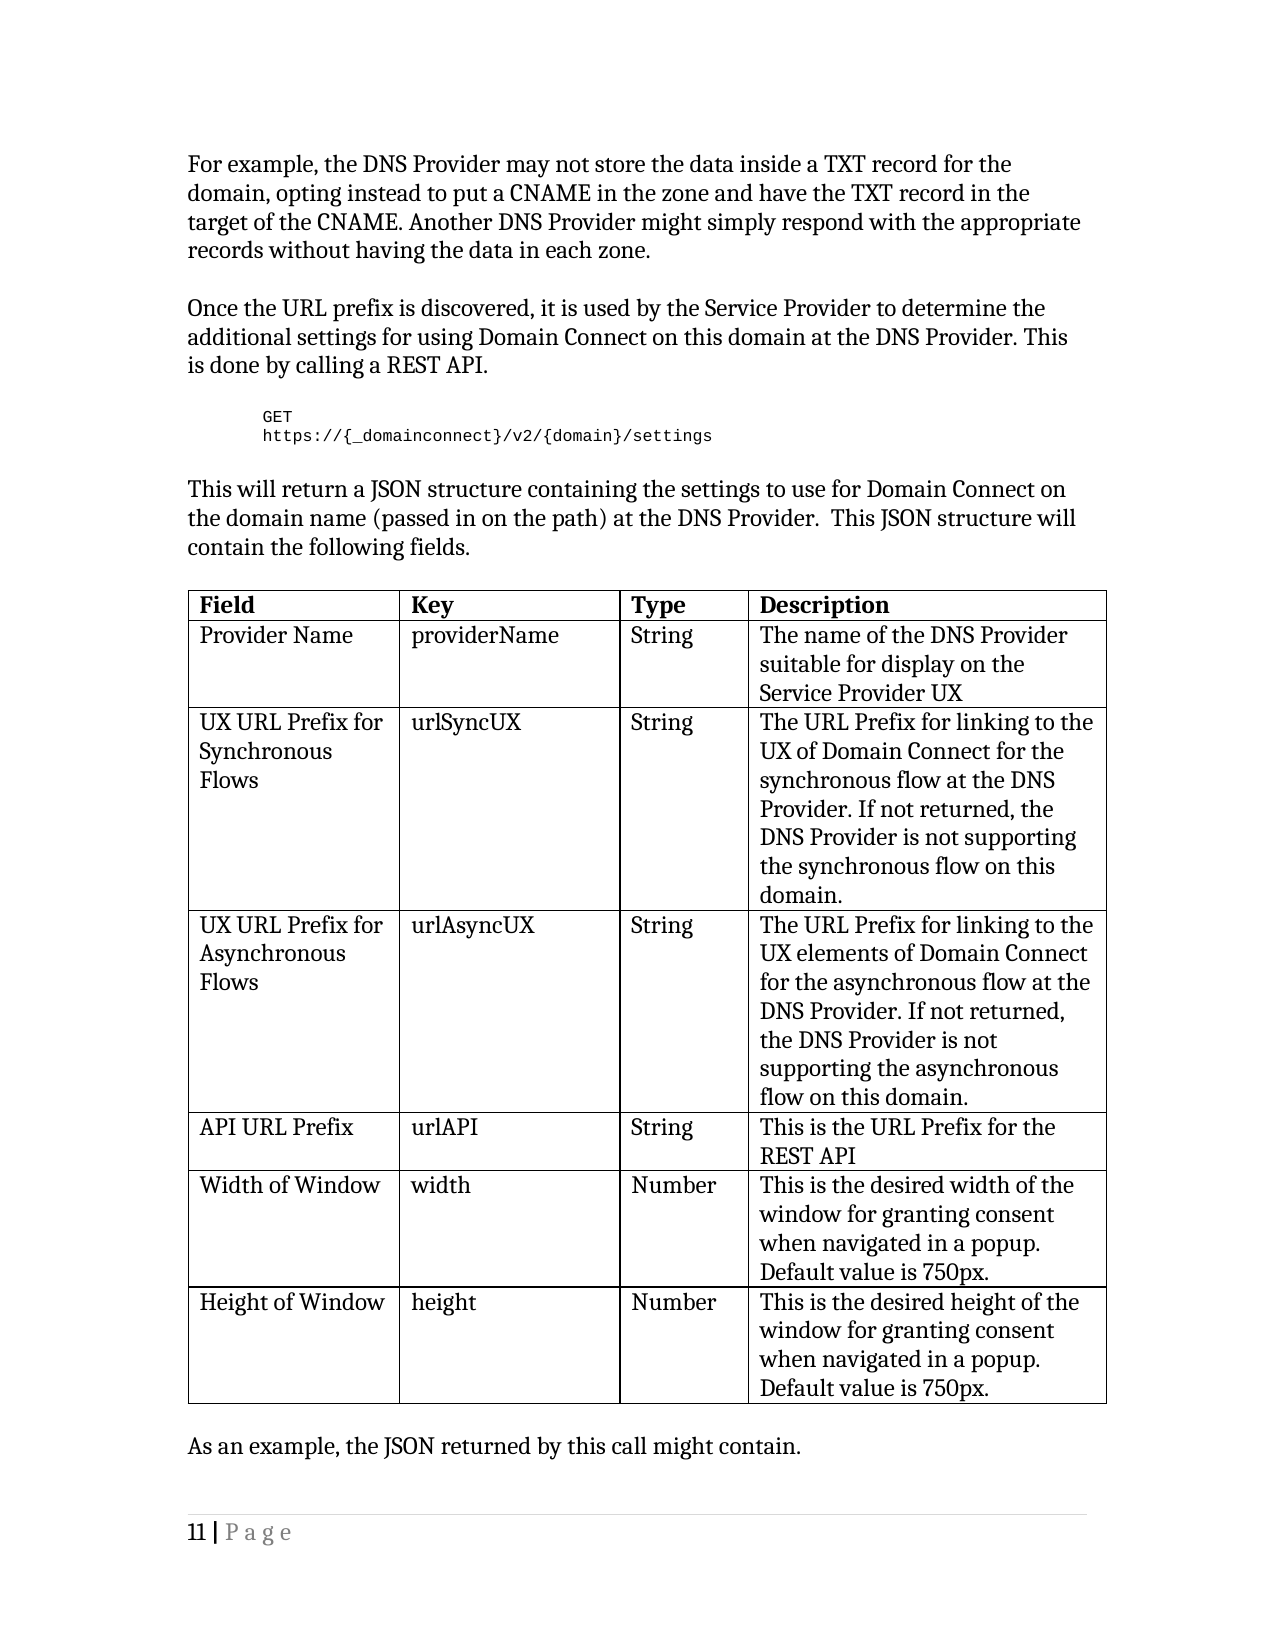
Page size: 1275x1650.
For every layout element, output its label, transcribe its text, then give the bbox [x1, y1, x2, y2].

table_cell UX URL Prefix for Synchronous Flows [189, 708, 399, 909]
text https://{_domainconnect}/v2/{domain}/settings [262, 428, 1087, 446]
table_header Description [749, 591, 1106, 620]
table_cell The name of the DNS Provider suitable for display on the Service Provider UX [749, 621, 1106, 707]
table_cell providerName [400, 621, 619, 707]
table_header Key [400, 591, 619, 620]
table_cell urlAsyncUX [400, 911, 619, 1112]
table_cell This is the desired height of the window for granting consent when navigated in a popup. Default value is 750px. [749, 1288, 1106, 1402]
text For example, the DNS Provider may not store the data inside a TXT record for the domain, opting instead to put a CNAME in the zone and have the TXT record in the target of the CNAME. Another DNS Provider might simply respond with the appropriate records without having the data in each zone. [187, 150, 1087, 265]
table_cell urlAPI [400, 1113, 619, 1170]
text Once the URL prefix is discovered, it is used by the Service Provider to determine the additional settings for using Domain Connect on this domain at the DNS Provider. This is done by calling a REST API. [187, 294, 1087, 380]
table_cell UX URL Prefix for Asynchronous Flows [189, 911, 399, 1112]
table_cell Number [621, 1288, 748, 1402]
table_cell String [621, 911, 748, 1112]
table_cell Number [621, 1171, 748, 1286]
table_cell Provider Name [189, 621, 399, 707]
text As an example, the JSON returned by this call might contain. [187, 1432, 1087, 1461]
table_cell The URL Prefix for linking to the UX elements of Domain Connect for the asynchronous flow at the DNS Provider. If not returned, the DNS Provider is not supporting the asynchronous flow on this domain. [749, 911, 1106, 1112]
table_cell API URL Prefix [189, 1113, 399, 1170]
table_cell This is the URL Prefix for the REST API [749, 1113, 1106, 1170]
table_header Type [621, 591, 748, 620]
table_cell height [400, 1288, 619, 1402]
table_cell The URL Prefix for linking to the UX of Domain Connect for the synchronous flow at the DNS Provider. If not returned, the DNS Provider is not supporting the synchronous flow on this domain. [749, 708, 1106, 909]
text GET [262, 409, 1087, 428]
table_cell urlSyncUX [400, 708, 619, 909]
table_cell width [400, 1171, 619, 1286]
table_cell String [621, 708, 748, 909]
table_cell String [621, 621, 748, 707]
text This will return a JSON structure containing the settings to use for Domain Connect on the domain name (passed in on the path) at the DNS Provider. This JSON structure will contain the following fields. [187, 475, 1087, 561]
table_cell This is the desired width of the window for granting consent when navigated in a popup. Default value is 750px. [749, 1171, 1106, 1286]
table_cell String [621, 1113, 748, 1170]
table_header Field [189, 591, 399, 620]
table_cell Width of Window [189, 1171, 399, 1286]
table_cell Height of Window [189, 1288, 399, 1402]
